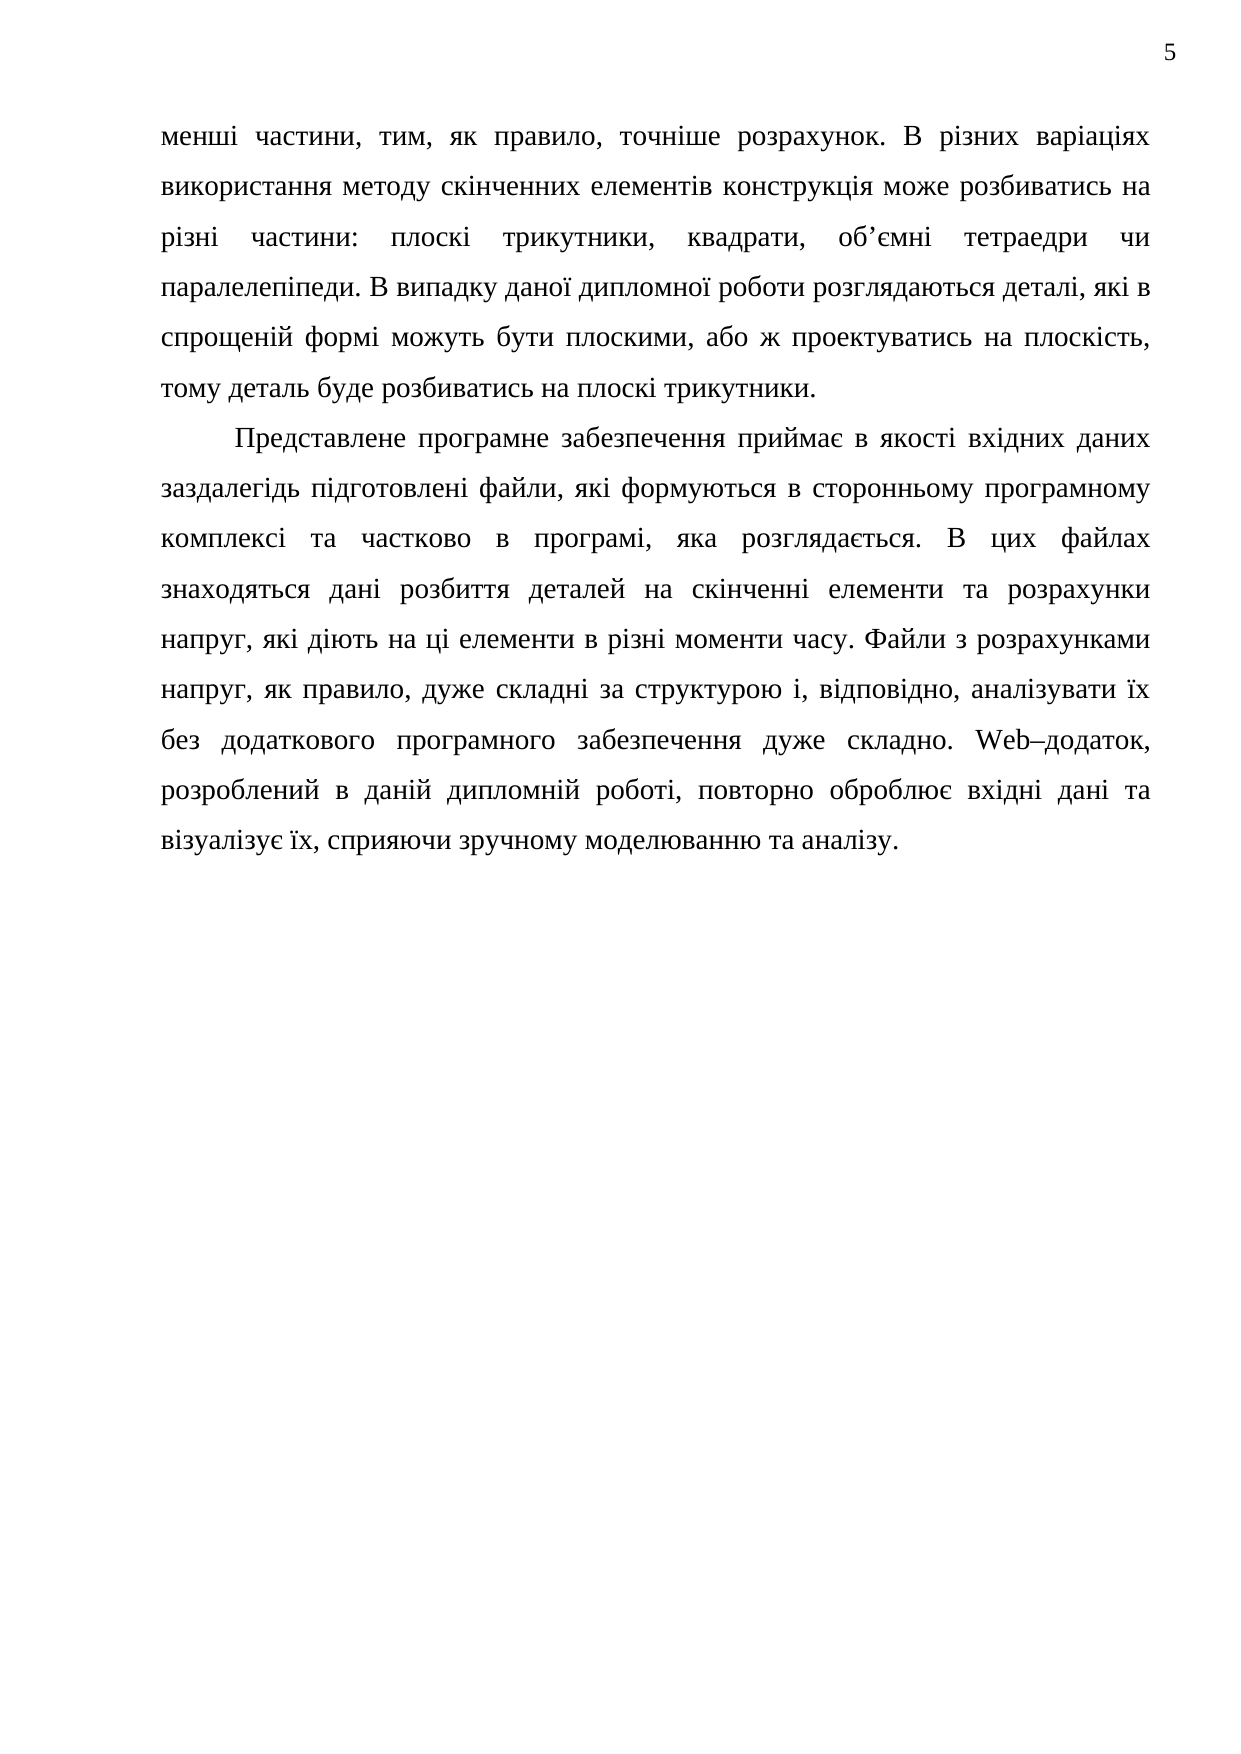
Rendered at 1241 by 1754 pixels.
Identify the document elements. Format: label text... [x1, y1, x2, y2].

text Представлене програмне забезпечення приймає в якості вхідних даних заздалегідь підготовлені файли, які формуються в сторонньому програмному комплексі та частково в програмі, яка розглядається. В цих файлах знаходяться дані розбиття деталей на скінченні елементи та розрахунки напруг, які діють на ці елементи в різні моменти часу. Файли з розрахунками напруг, як правило, дуже складні за структурою і, відповідно, аналізувати їх без додаткового програмного забезпечення дуже складно. Web–додаток, розроблений в даній дипломній роботі, повторно оброблює вхідні дані та візуалізує їх, сприяючи зручному моделюванню та аналізу. [161, 420, 1152, 856]
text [161, 118, 1152, 403]
